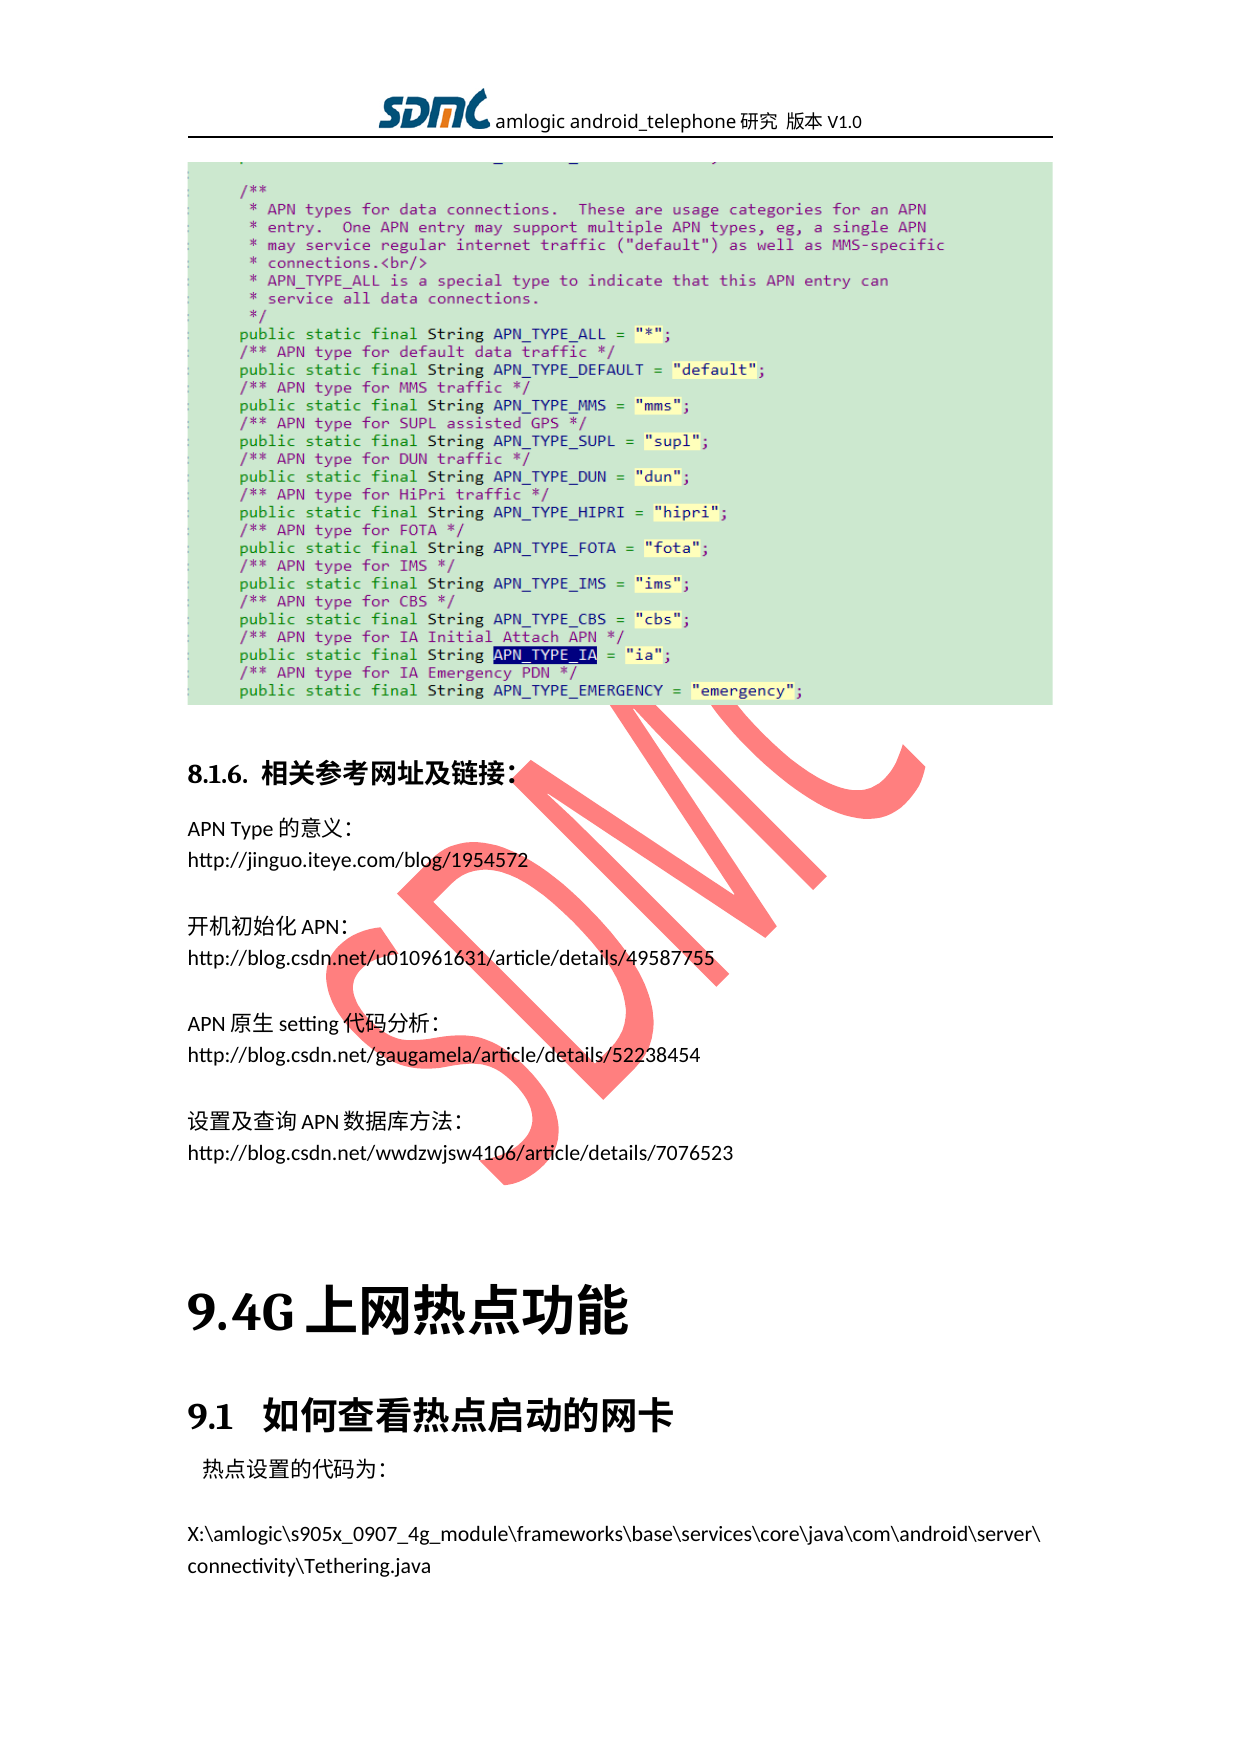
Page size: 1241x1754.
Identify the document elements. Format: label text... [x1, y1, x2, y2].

subtitle 4G上网热点功能 [187, 1258, 1053, 1356]
picture [378, 88, 491, 129]
text http://blog.csdn.net/wwdzwjsw4106/article/details/7076523 [187, 1136, 1053, 1168]
text APN 原生setting代码分析： [187, 1006, 1053, 1038]
picture [187, 162, 1053, 705]
text http://jinguo.iteye.com/blog/1954572 [187, 843, 1053, 876]
text 设置及查询APN数据库方法： [187, 1103, 1053, 1136]
subtitle 相关参考网址及链接： [187, 739, 1053, 804]
text http://blog.csdn.net/gaugamela/article/details/52238454 [187, 1038, 1053, 1071]
text 热点设置的代码为： [187, 1452, 1053, 1484]
text http://blog.csdn.net/u010961631/article/details/49587755 [187, 941, 1053, 973]
subtitle 如何查看热点启动的网卡 [187, 1381, 1053, 1446]
text APN Type的意义： [187, 811, 1053, 843]
text X:\amlogic\s905x_0907_4g_module\frameworks\base\services\core\java\com\android\server\connectivity\Tethering.java [187, 1517, 1053, 1582]
text 开机初始化APN： [187, 908, 1053, 941]
